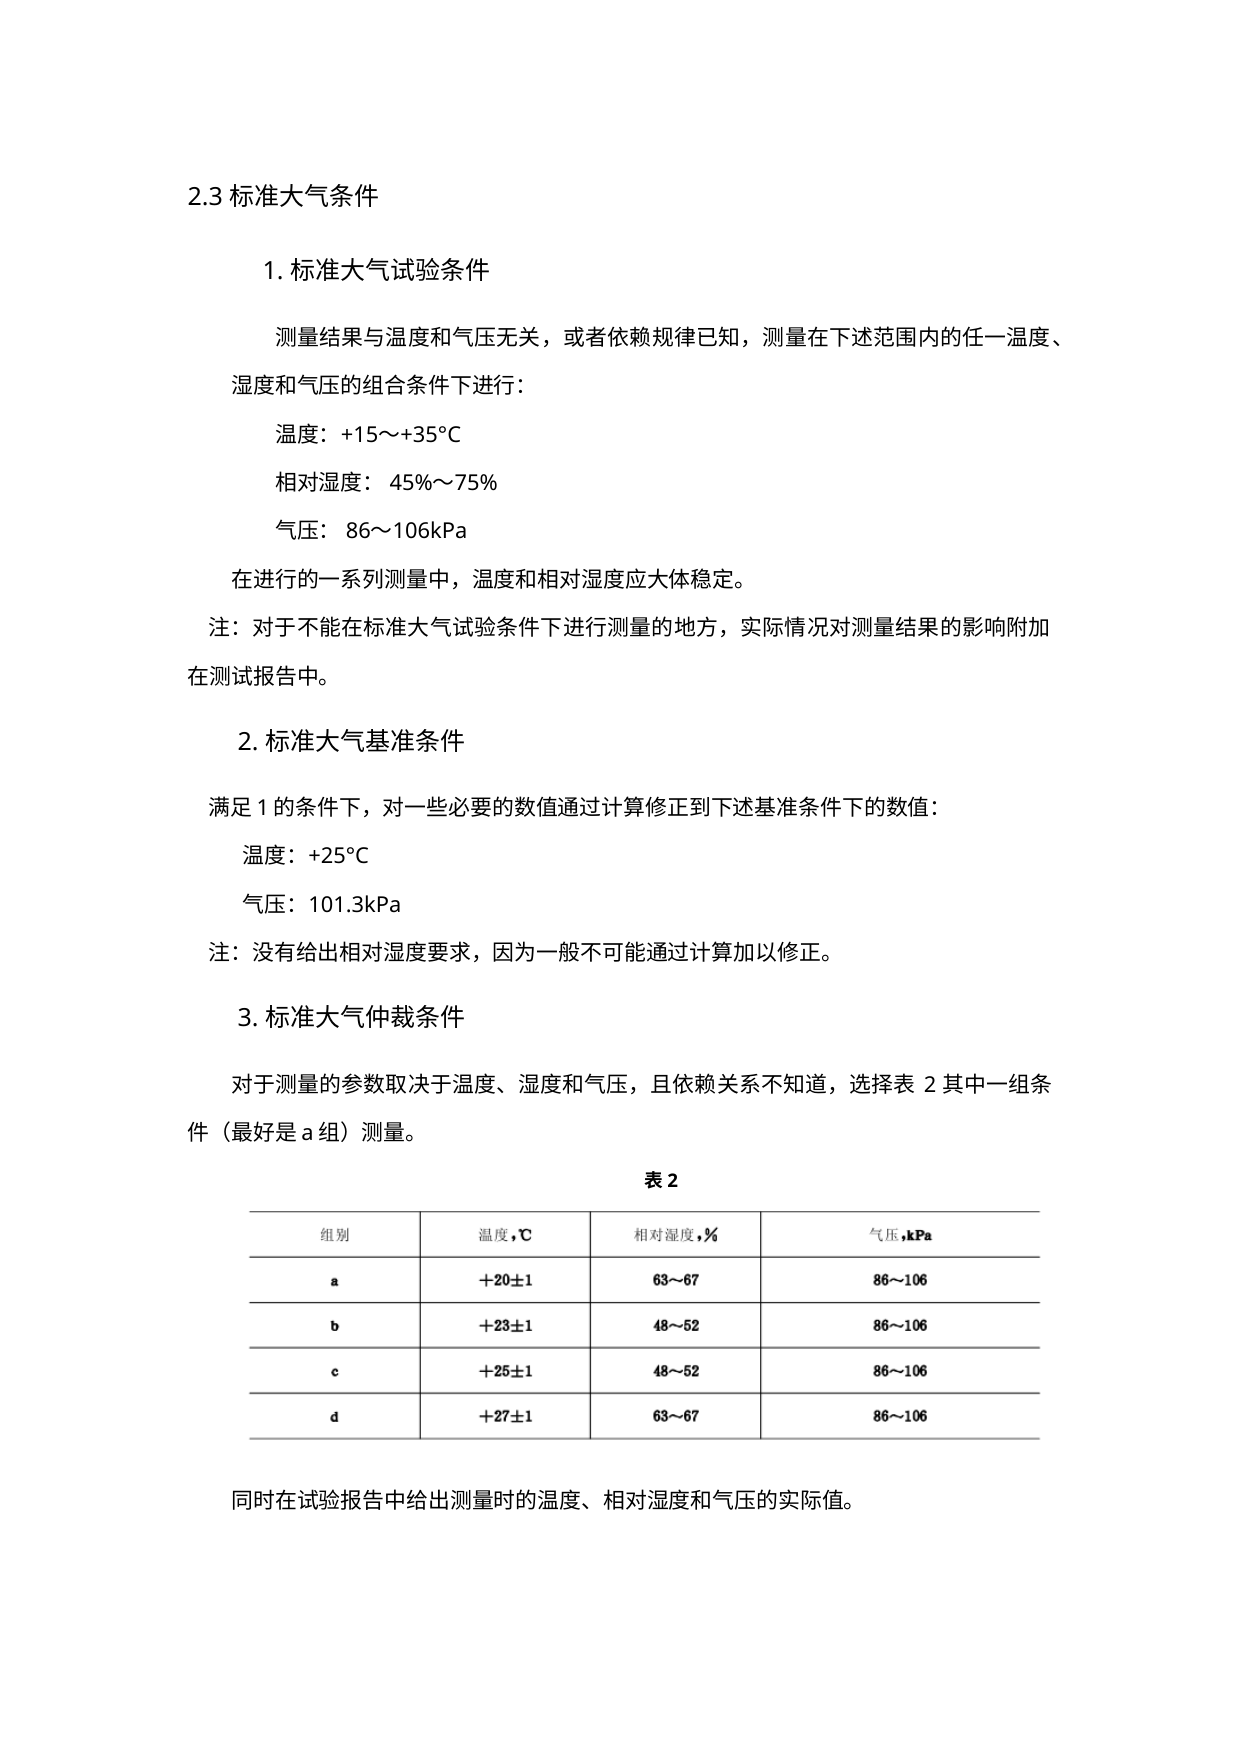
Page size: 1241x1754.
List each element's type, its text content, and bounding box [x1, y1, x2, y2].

text 1. 标准大气试验条件 [187, 236, 1053, 301]
picture [244, 1209, 1046, 1443]
text 注：没有给出相对湿度要求，因为一般不可能通过计算加以修正。 [187, 935, 1053, 967]
text 温度：+15～+35°C [187, 416, 1053, 449]
text 满足1的条件下，对一些必要的数值通过计算修正到下述基准条件下的数值： [187, 790, 1053, 822]
text 2. 标准大气基准条件 [187, 707, 1053, 772]
text 测量结果与温度和气压无关，或者依赖规律已知，测量在下述范围内的任一温度、湿度和气压的组合条件下进行： [231, 319, 1053, 400]
text 在进行的一系列测量中，温度和相对湿度应大体稳定。 [187, 561, 1053, 594]
text 2.3 标准大气条件 [187, 162, 1053, 227]
text 同时在试验报告中给出测量时的温度、相对湿度和气压的实际值。 [187, 1483, 1053, 1515]
text 温度：+25°C [187, 838, 1053, 871]
text 注：对于不能在标准大气试验条件下进行测量的地方，实际情况对测量结果的影响附加在测试报告中。 [187, 609, 1053, 691]
text 3. 标准大气仲裁条件 [187, 983, 1053, 1048]
text 相对湿度： 45%～75% [187, 464, 1053, 497]
text 气压：101.3kPa [187, 886, 1053, 919]
text 对于测量的参数取决于温度、湿度和气压，且依赖关系不知道，选择表 2 其中一组条件（最好是a组）测量。 [187, 1066, 1053, 1147]
text 表 2 [231, 1163, 1053, 1196]
text 气压： 86～106kPa [187, 513, 1053, 545]
